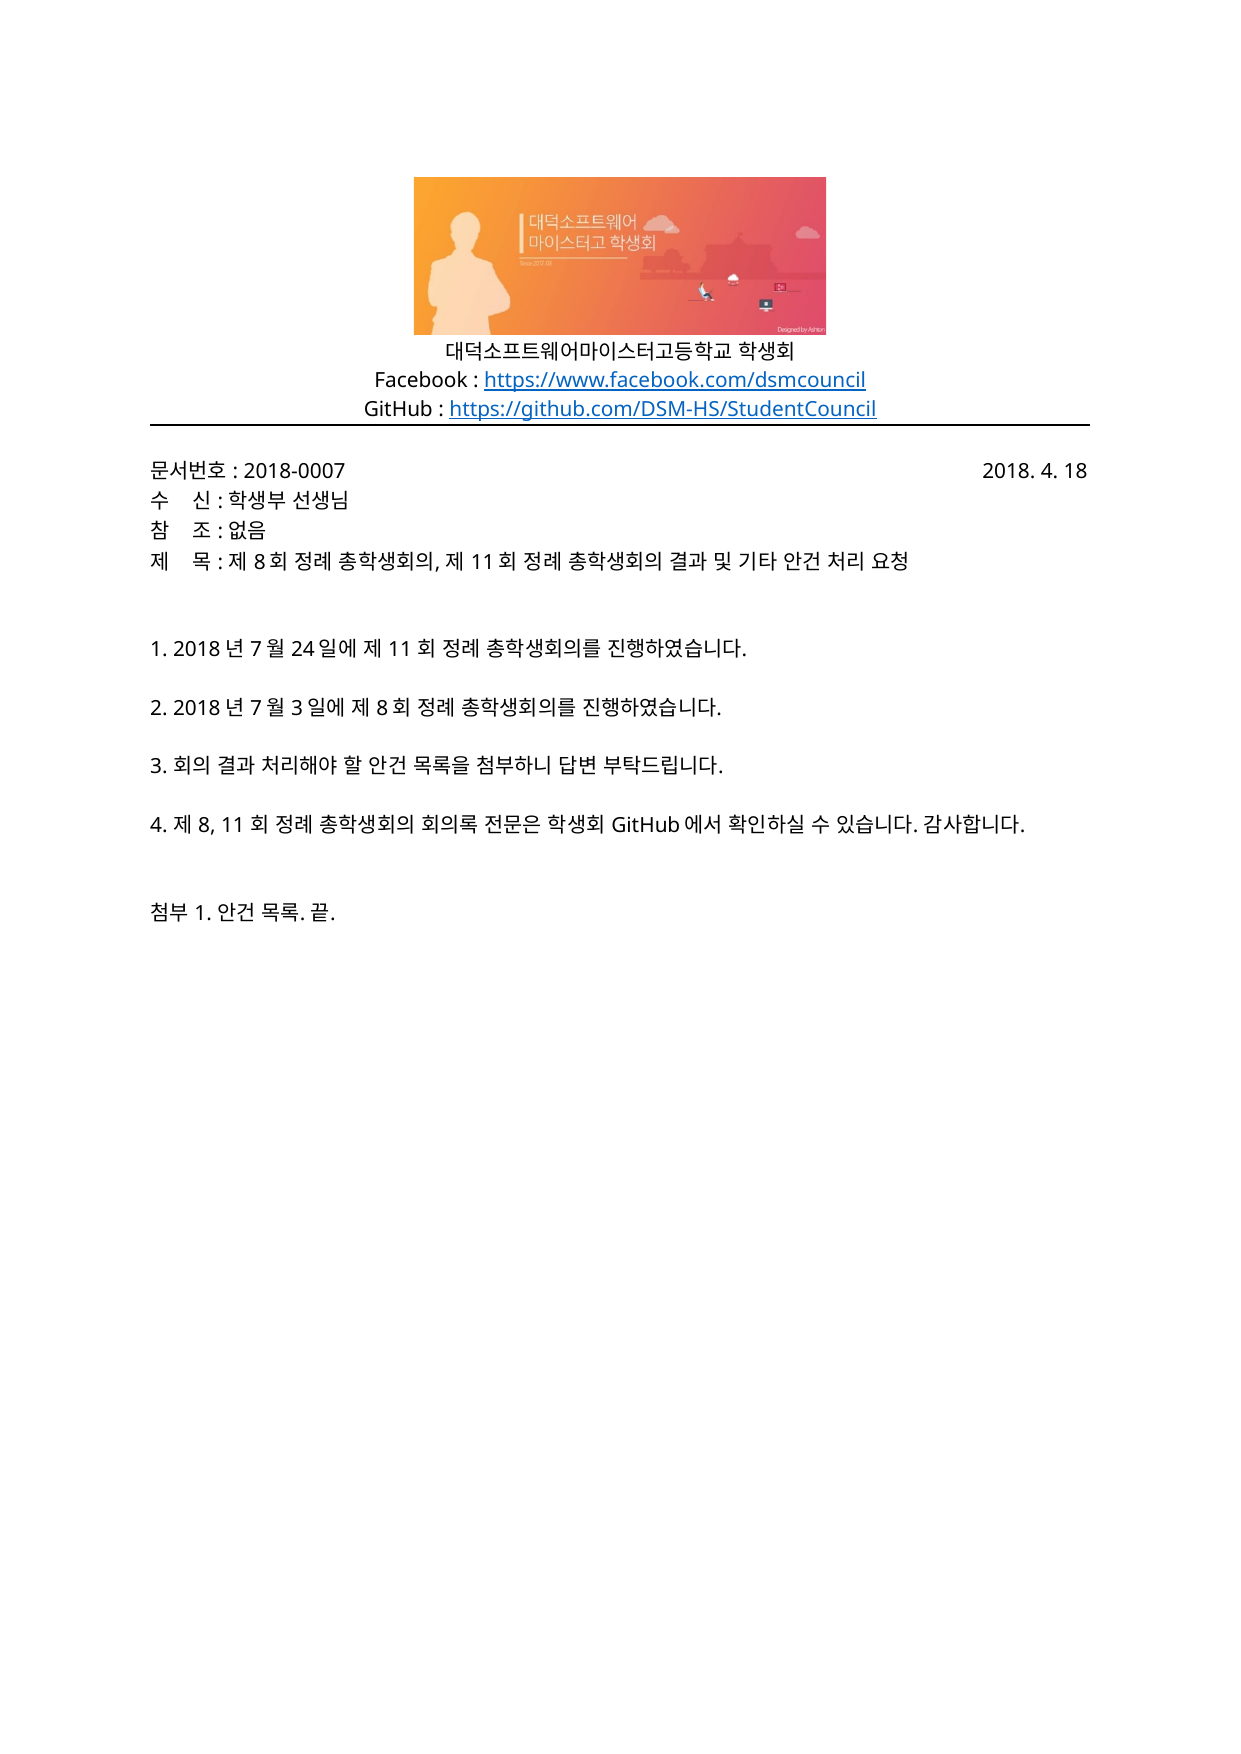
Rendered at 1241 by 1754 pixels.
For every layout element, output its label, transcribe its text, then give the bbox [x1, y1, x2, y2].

text 제 목 : 제 8회 정례 총학생회의, 제 11회 정례 총학생회의 결과 및 기타 안건 처리 요청 [150, 545, 1090, 575]
text 대덕소프트웨어마이스터고등학교 학생회 [150, 335, 1090, 365]
text GitHub : https://github.com/DSM-HS/StudentCouncil [150, 394, 1090, 424]
text 문서번호 : 2018-0007 2018. 4. 18 [150, 454, 1090, 484]
text 1. 2018년 7월 24일에 제 11 회 정례 총학생회의를 진행하였습니다. [150, 632, 1090, 663]
text 첨부 1. 안건 목록. 끝. [150, 896, 1090, 926]
text 수 신 : 학생부 선생님 [150, 484, 1090, 515]
picture [413, 177, 827, 335]
text 참 조 : 없음 [150, 515, 1090, 545]
text 3. 회의 결과 처리해야 할 안건 목록을 첨부하니 답변 부탁드립니다. [150, 750, 1090, 780]
text Facebook : https://www.facebook.com/dsmcouncil [150, 365, 1090, 394]
text 4. 제 8, 11 회 정례 총학생회의 회의록 전문은 학생회 GitHub에서 확인하실 수 있습니다. 감사합니다. [150, 808, 1090, 839]
text 2. 2018년 7월 3일에 제 8회 정례 총학생회의를 진행하였습니다. [150, 691, 1090, 721]
